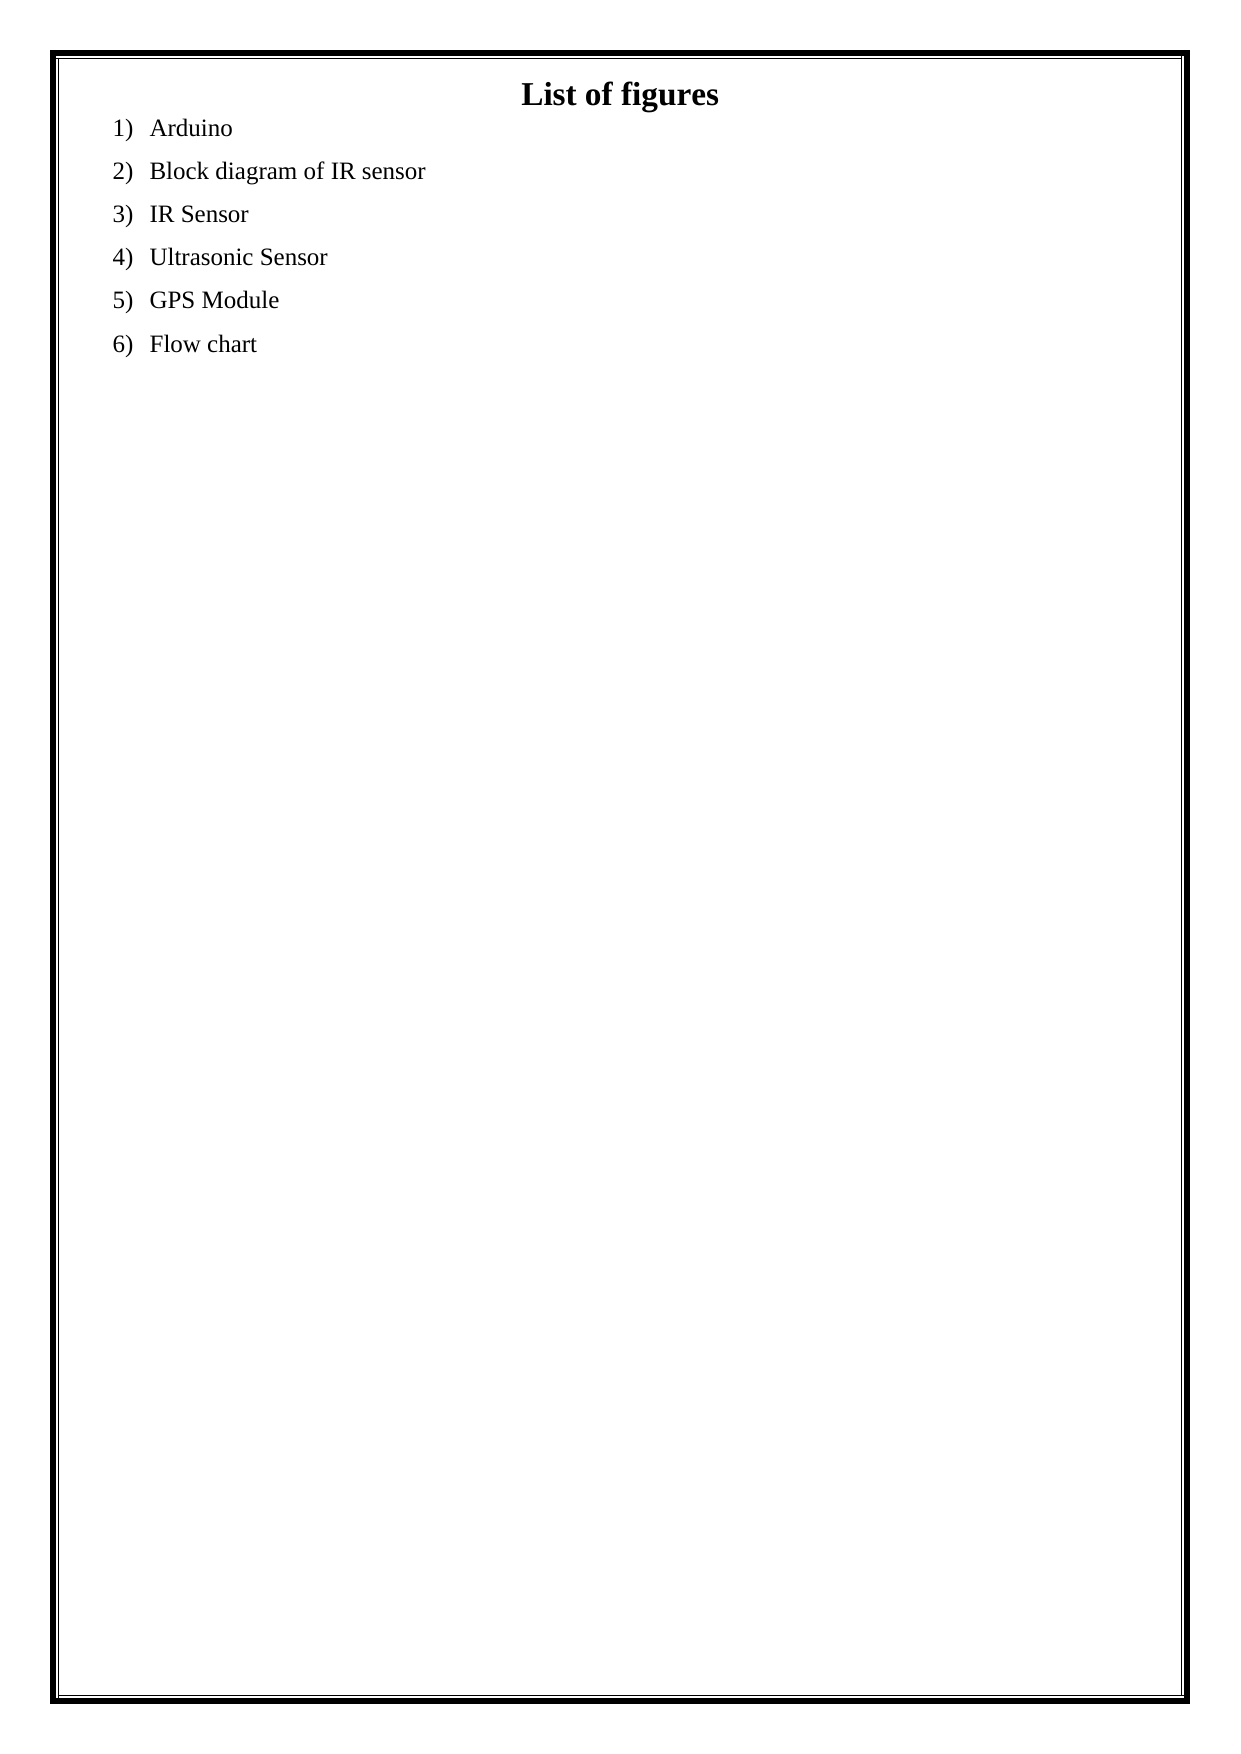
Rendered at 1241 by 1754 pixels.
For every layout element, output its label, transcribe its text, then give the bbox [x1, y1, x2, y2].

list Arduino [112, 113, 1165, 142]
text List of figures [75, 75, 1165, 113]
list Block diagram of IR sensor [112, 156, 1165, 185]
list Flow chart [112, 329, 1165, 357]
list Ultrasonic Sensor [112, 242, 1165, 271]
list GPS Module [112, 286, 1165, 314]
list IR Sensor [112, 199, 1165, 228]
